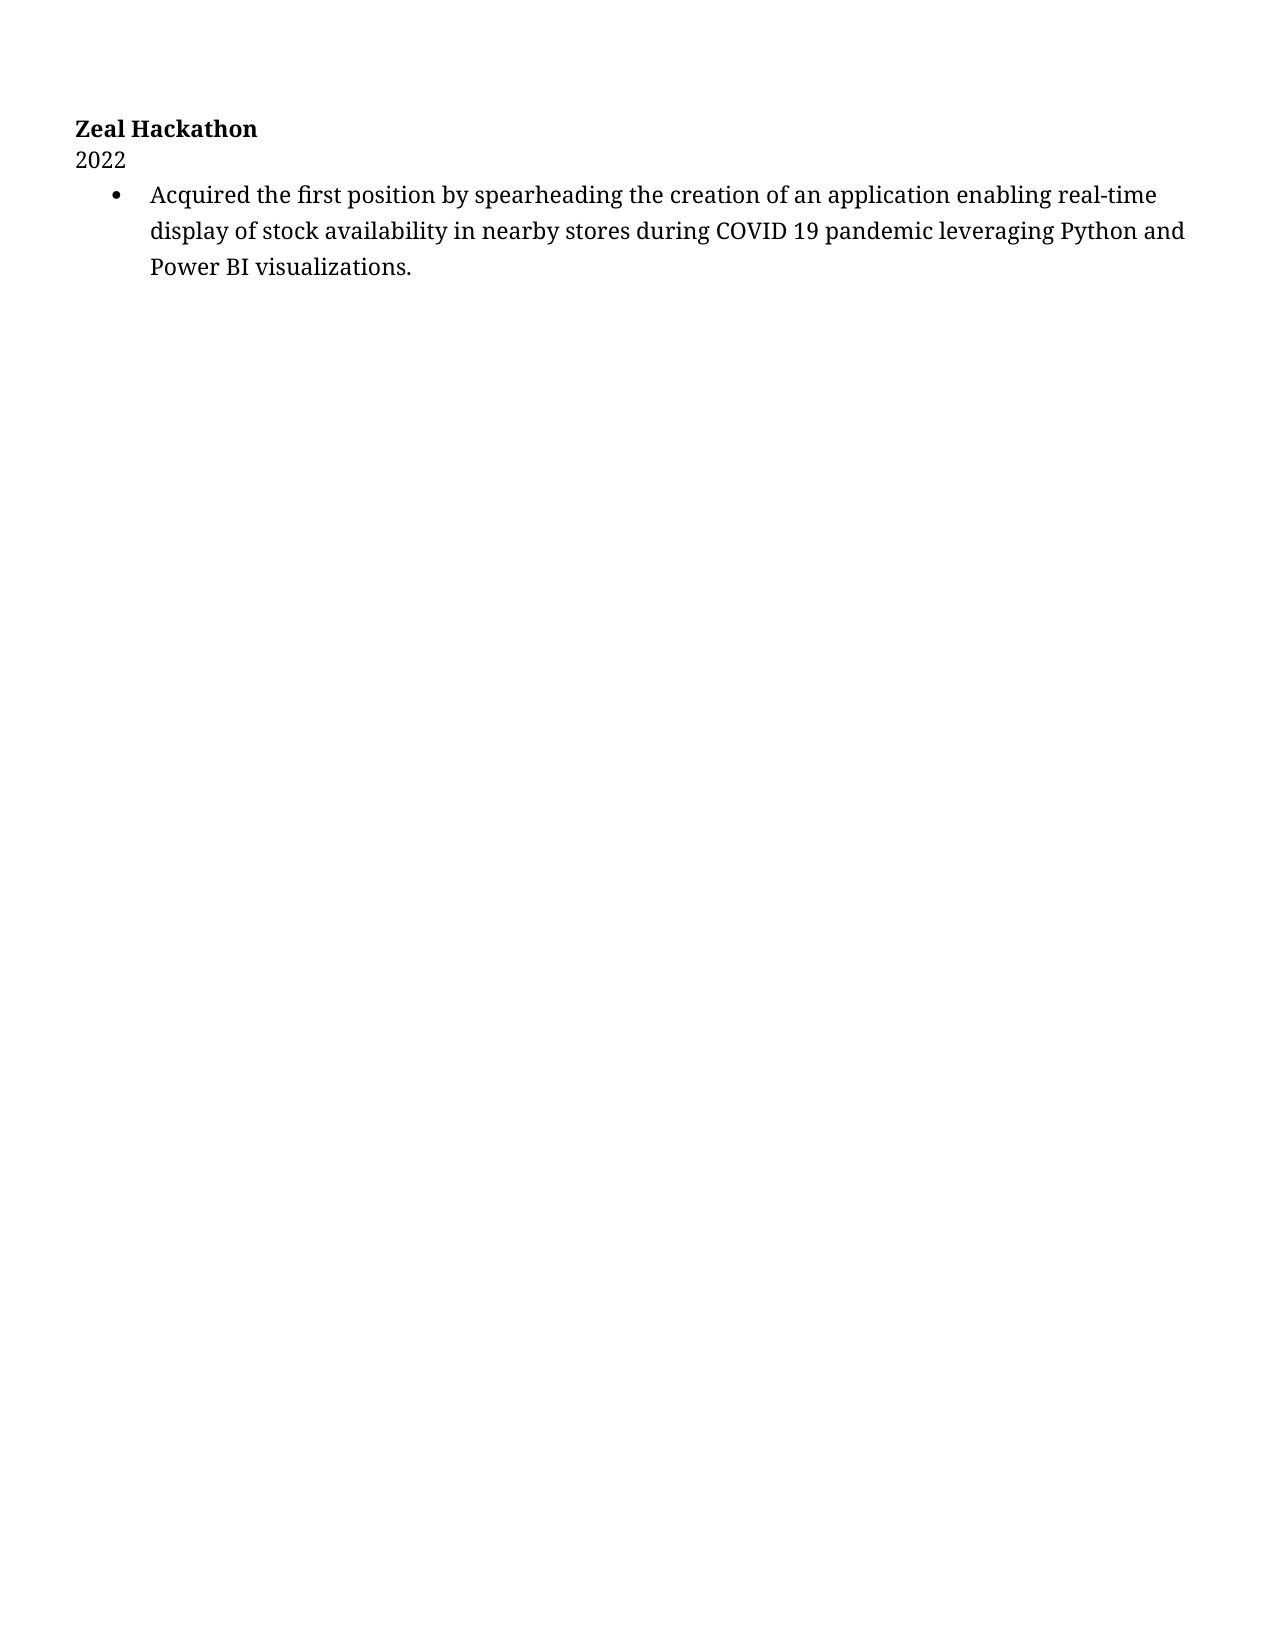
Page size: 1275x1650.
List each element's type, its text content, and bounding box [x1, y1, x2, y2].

list Acquired the first position by spearheading the creation of an application enabling real-time display of stock availability in nearby stores during COVID 19 pandemic leveraging Python and Power BI visualizations. [112, 179, 1200, 282]
text Zeal Hackathon 2022 [75, 112, 1200, 175]
